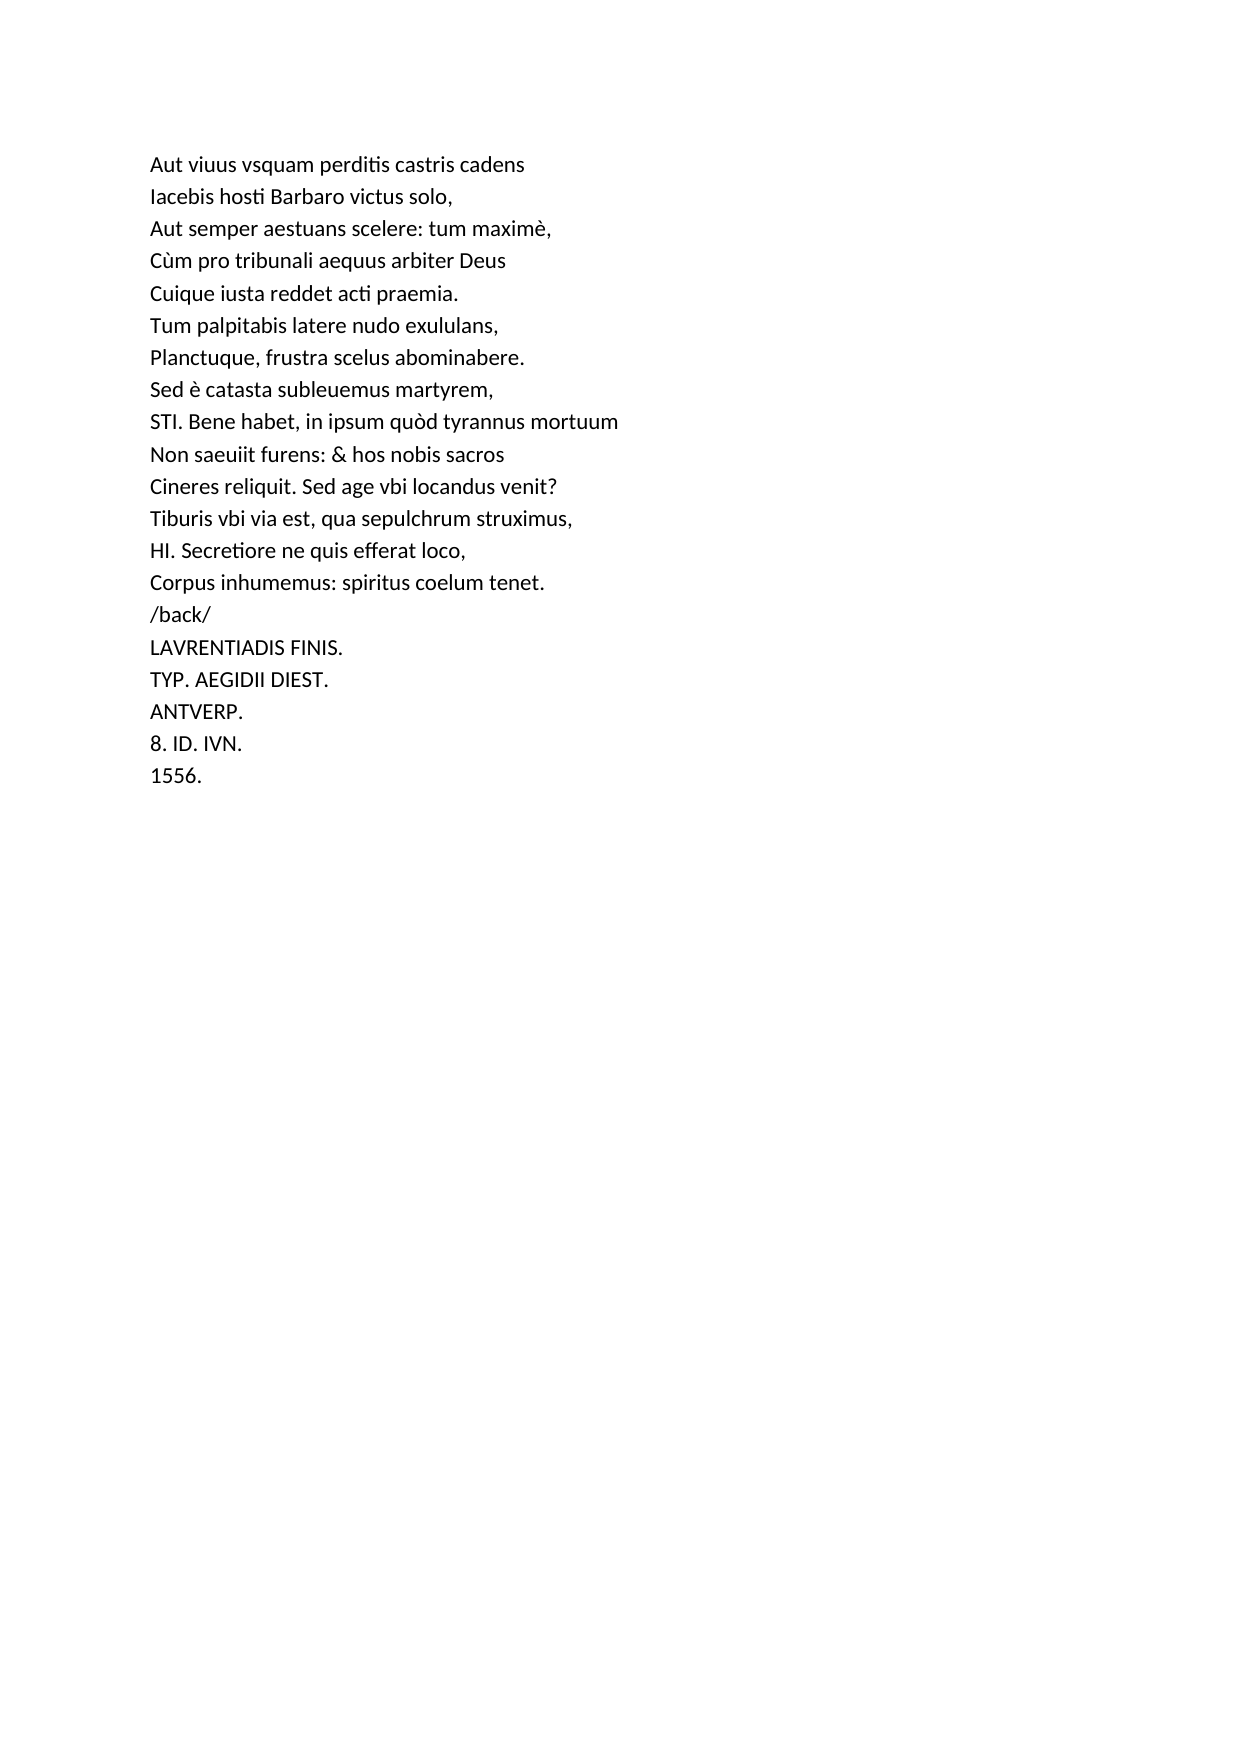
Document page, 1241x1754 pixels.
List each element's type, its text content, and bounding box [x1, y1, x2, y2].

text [150, 150, 1090, 596]
text LAVRENTIADIS FINIS. TYP. AEGIDII DIEST. ANTVERP. 8. ID. IVN. 1556. [150, 633, 1090, 789]
text /back/ [150, 601, 1090, 629]
